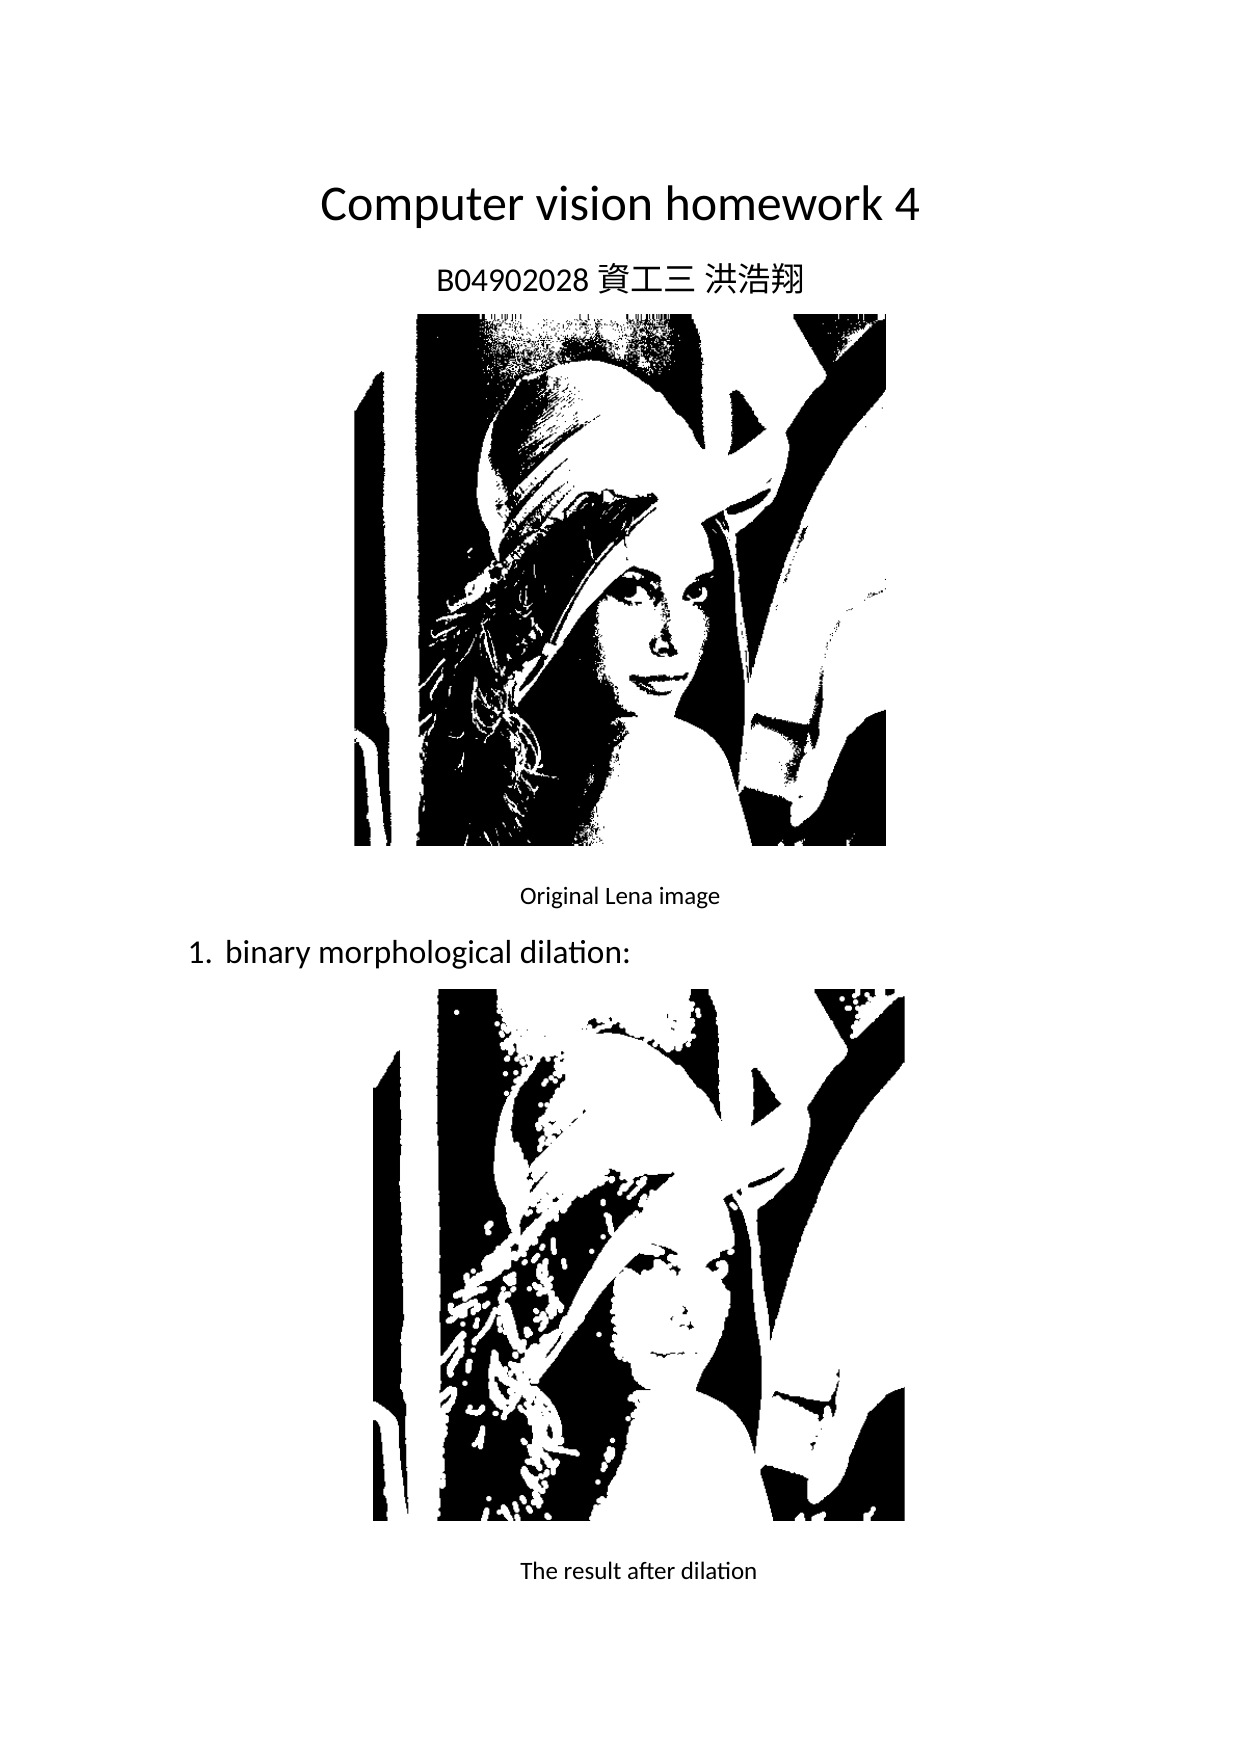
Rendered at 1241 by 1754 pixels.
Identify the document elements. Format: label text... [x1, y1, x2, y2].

text B04902028 資工三 洪浩翔 [187, 239, 1053, 314]
picture [373, 989, 905, 1521]
list binary morphological dilation: [187, 914, 1053, 989]
text Computer vision homework 4 [187, 164, 1053, 239]
list The result after dilation [225, 1552, 1053, 1589]
text Original Lena image [187, 877, 1053, 914]
picture [354, 314, 886, 846]
